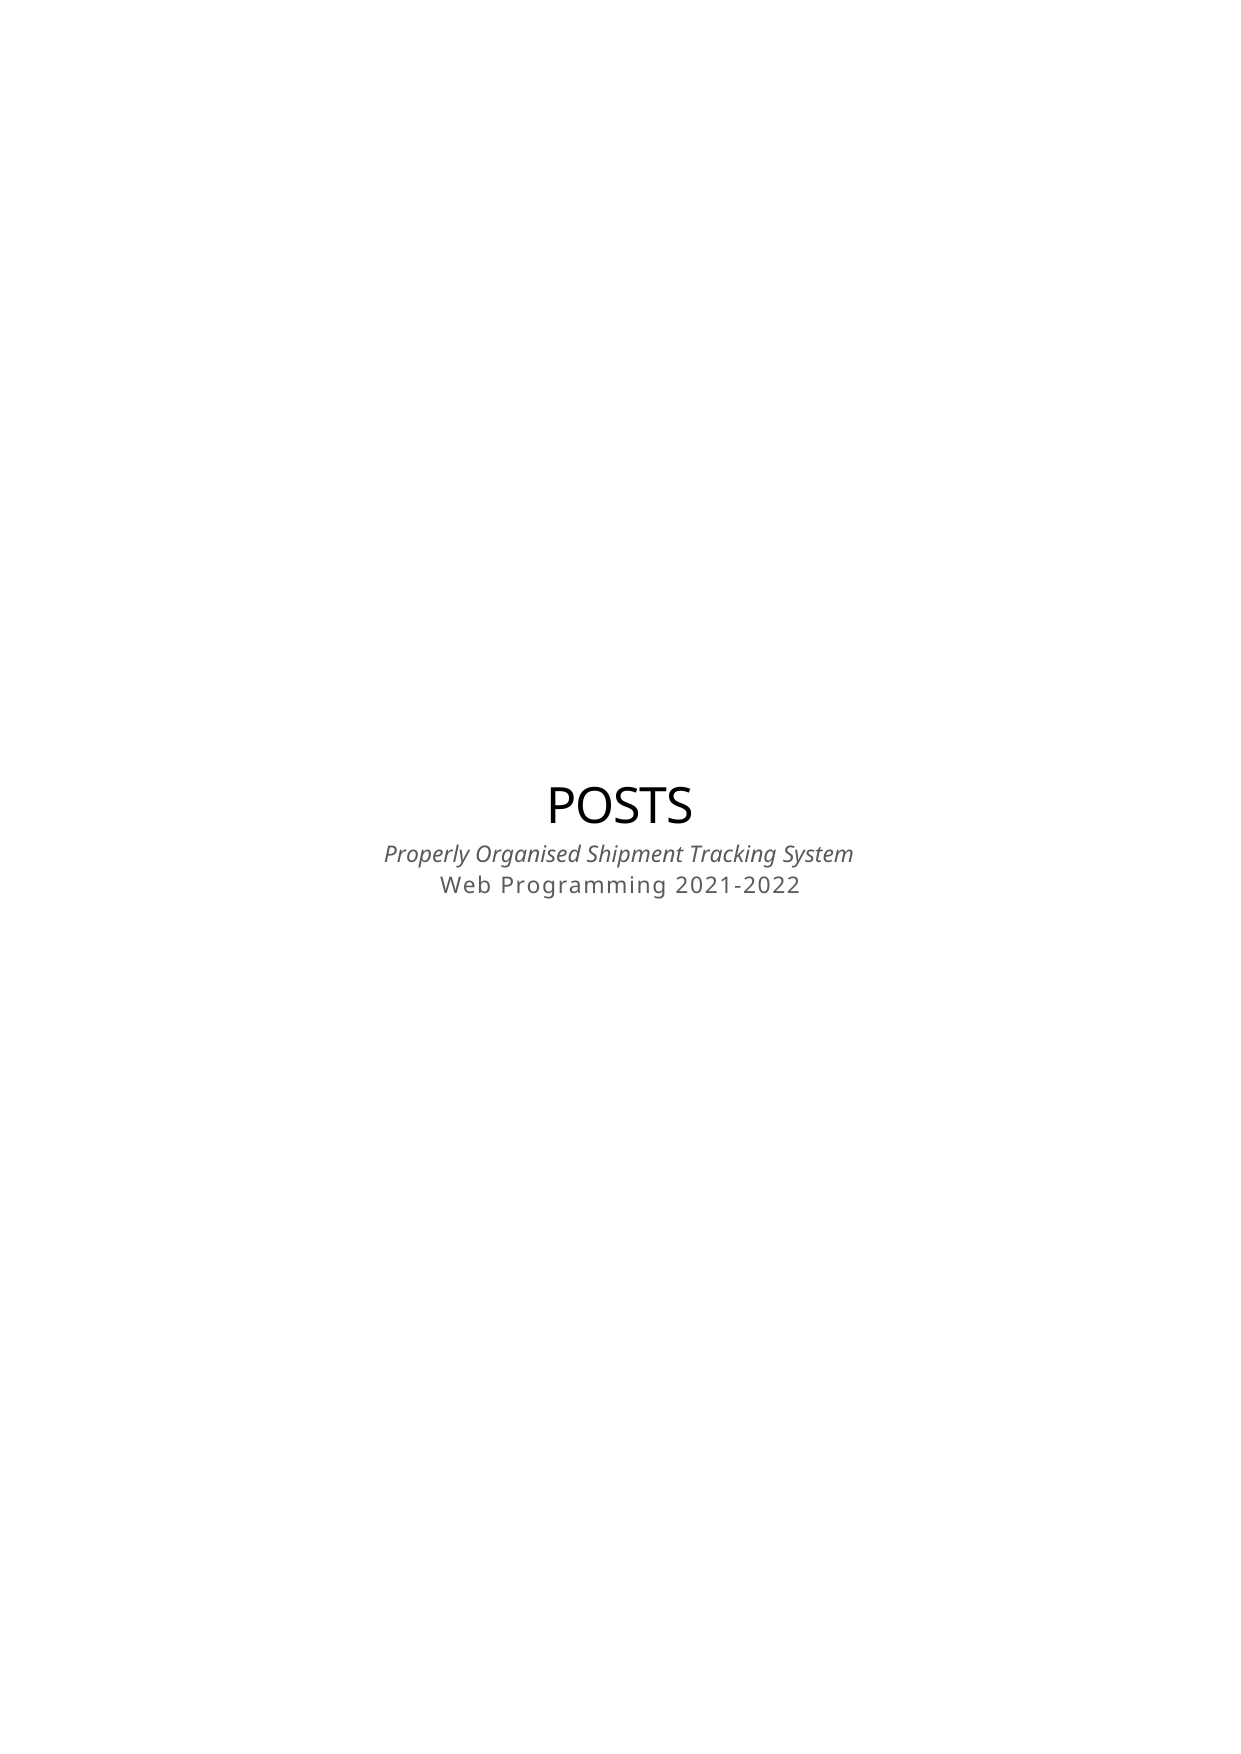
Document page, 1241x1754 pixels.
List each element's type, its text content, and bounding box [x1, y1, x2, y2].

subtitle Web Programming 2021-2022 [89, 869, 1152, 901]
text Properly Organised Shipment Tracking System [89, 838, 1152, 869]
title POSTS [89, 770, 1152, 838]
